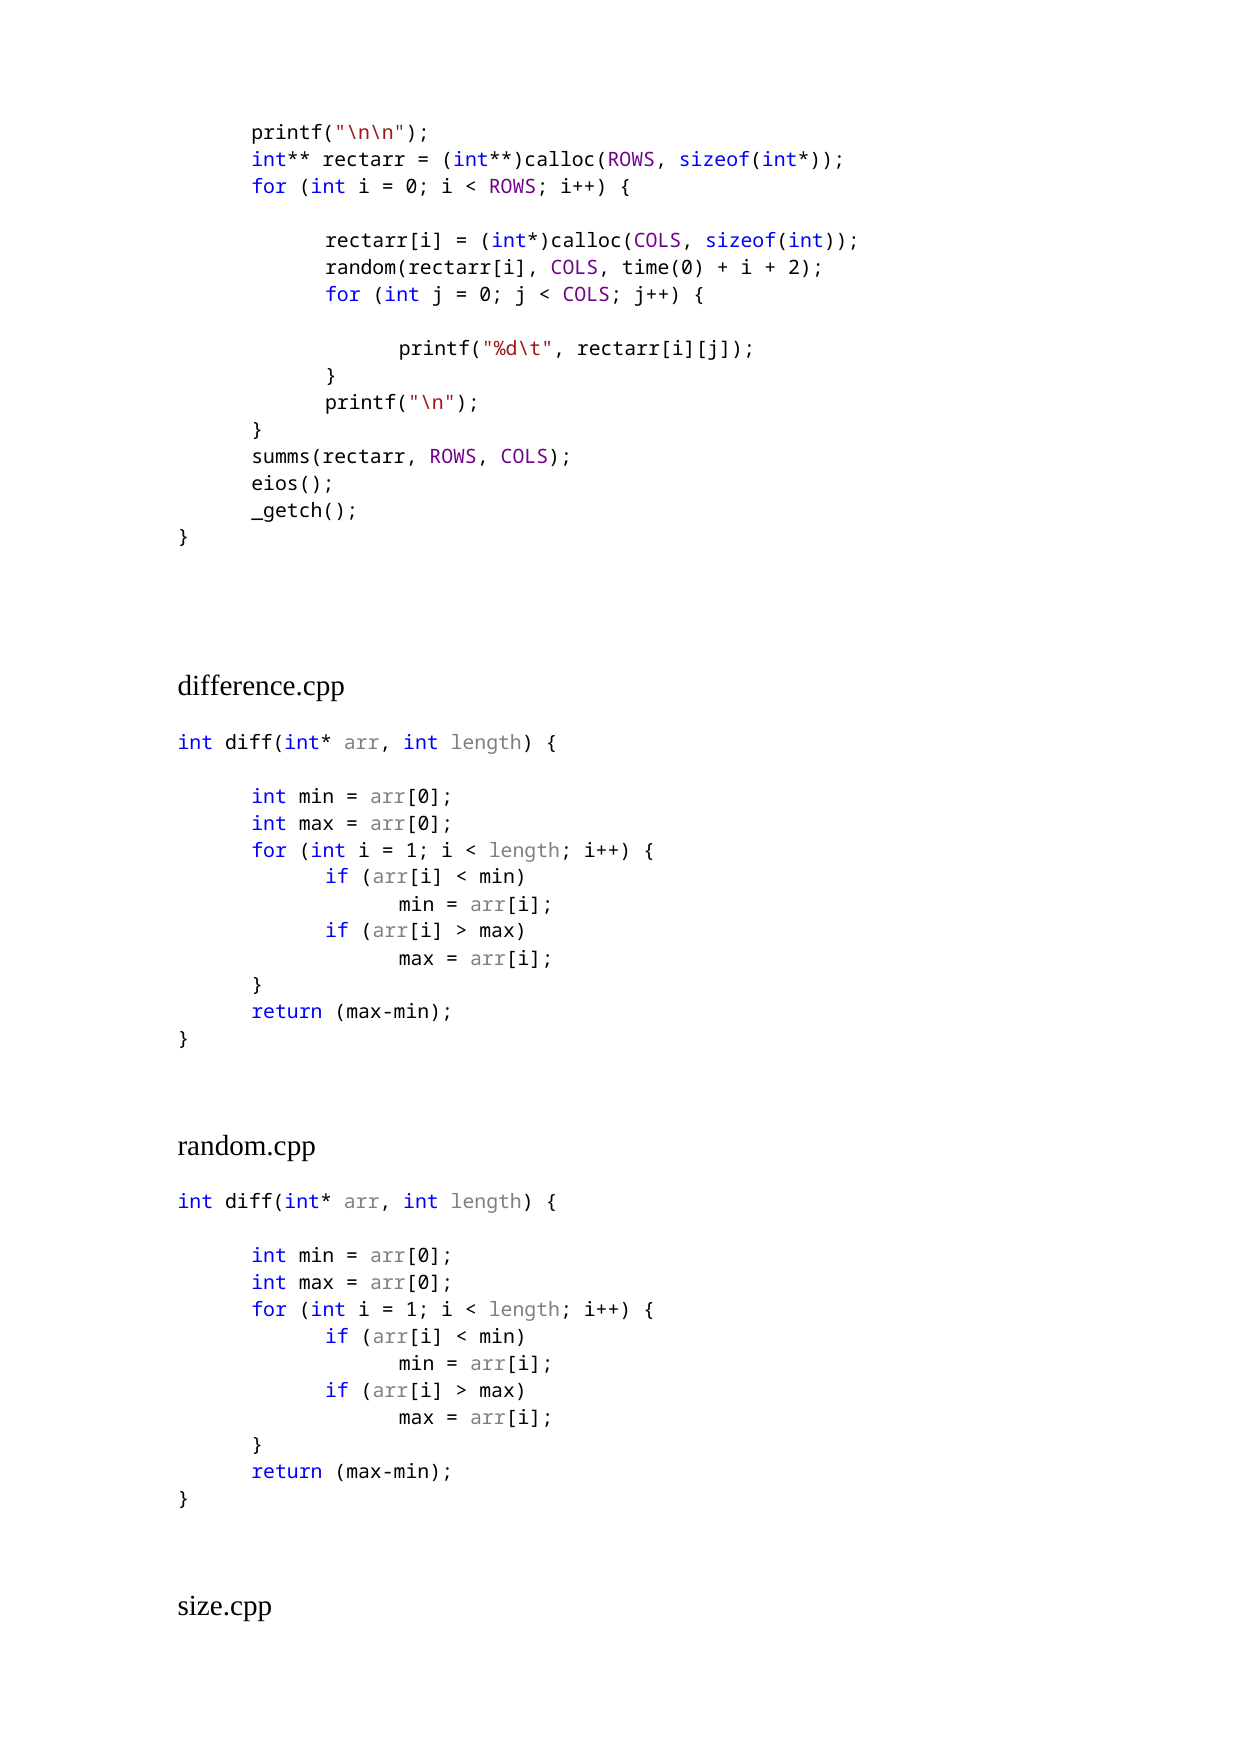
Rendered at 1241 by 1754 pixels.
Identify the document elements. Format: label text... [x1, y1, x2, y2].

text printf("\n\n"); [177, 118, 1152, 145]
text if (arr[i] > max) [177, 1376, 1152, 1403]
text int max = arr[0]; [177, 1268, 1152, 1296]
text max = arr[i]; [177, 1403, 1152, 1430]
text if (arr[i] < min) [177, 863, 1152, 890]
text _getch(); [177, 496, 1152, 523]
text } [177, 1484, 1152, 1511]
text for (int i = 0; i < ROWS; i++) { [177, 172, 1152, 199]
text printf("%d\t", rectarr[i][j]); [177, 334, 1152, 361]
text } [177, 361, 1152, 388]
text summs(rectarr, ROWS, COLS); [177, 442, 1152, 469]
text int min = arr[0]; [177, 782, 1152, 809]
text } [177, 971, 1152, 998]
text int** rectarr = (int**)calloc(ROWS, sizeof(int*)); [177, 145, 1152, 172]
text rectarr[i] = (int*)calloc(COLS, sizeof(int)); [177, 226, 1152, 253]
text random(rectarr[i], COLS, time(0) + i + 2); [177, 253, 1152, 280]
text if (arr[i] > max) [177, 917, 1152, 944]
text int max = arr[0]; [177, 809, 1152, 836]
text for (int i = 1; i < length; i++) { [177, 836, 1152, 863]
text int min = arr[0]; [177, 1242, 1152, 1268]
text } [177, 523, 1152, 550]
text if (arr[i] < min) [177, 1322, 1152, 1349]
text } [177, 415, 1152, 442]
text for (int j = 0; j < COLS; j++) { [177, 280, 1152, 307]
text return (max-min); [177, 998, 1152, 1025]
text difference.cpp [177, 668, 1152, 702]
text eios(); [177, 469, 1152, 496]
text printf("\n"); [177, 388, 1152, 415]
text max = arr[i]; [177, 944, 1152, 971]
text min = arr[i]; [177, 890, 1152, 917]
text for (int i = 1; i < length; i++) { [177, 1296, 1152, 1322]
text size.cpp [177, 1588, 1152, 1621]
text min = arr[i]; [177, 1349, 1152, 1376]
text return (max-min); [177, 1457, 1152, 1484]
text random.cpp [177, 1128, 1152, 1162]
text } [177, 1025, 1152, 1052]
text int diff(int* arr, int length) { [177, 1188, 1152, 1214]
text int diff(int* arr, int length) { [177, 728, 1152, 755]
text } [177, 1430, 1152, 1457]
